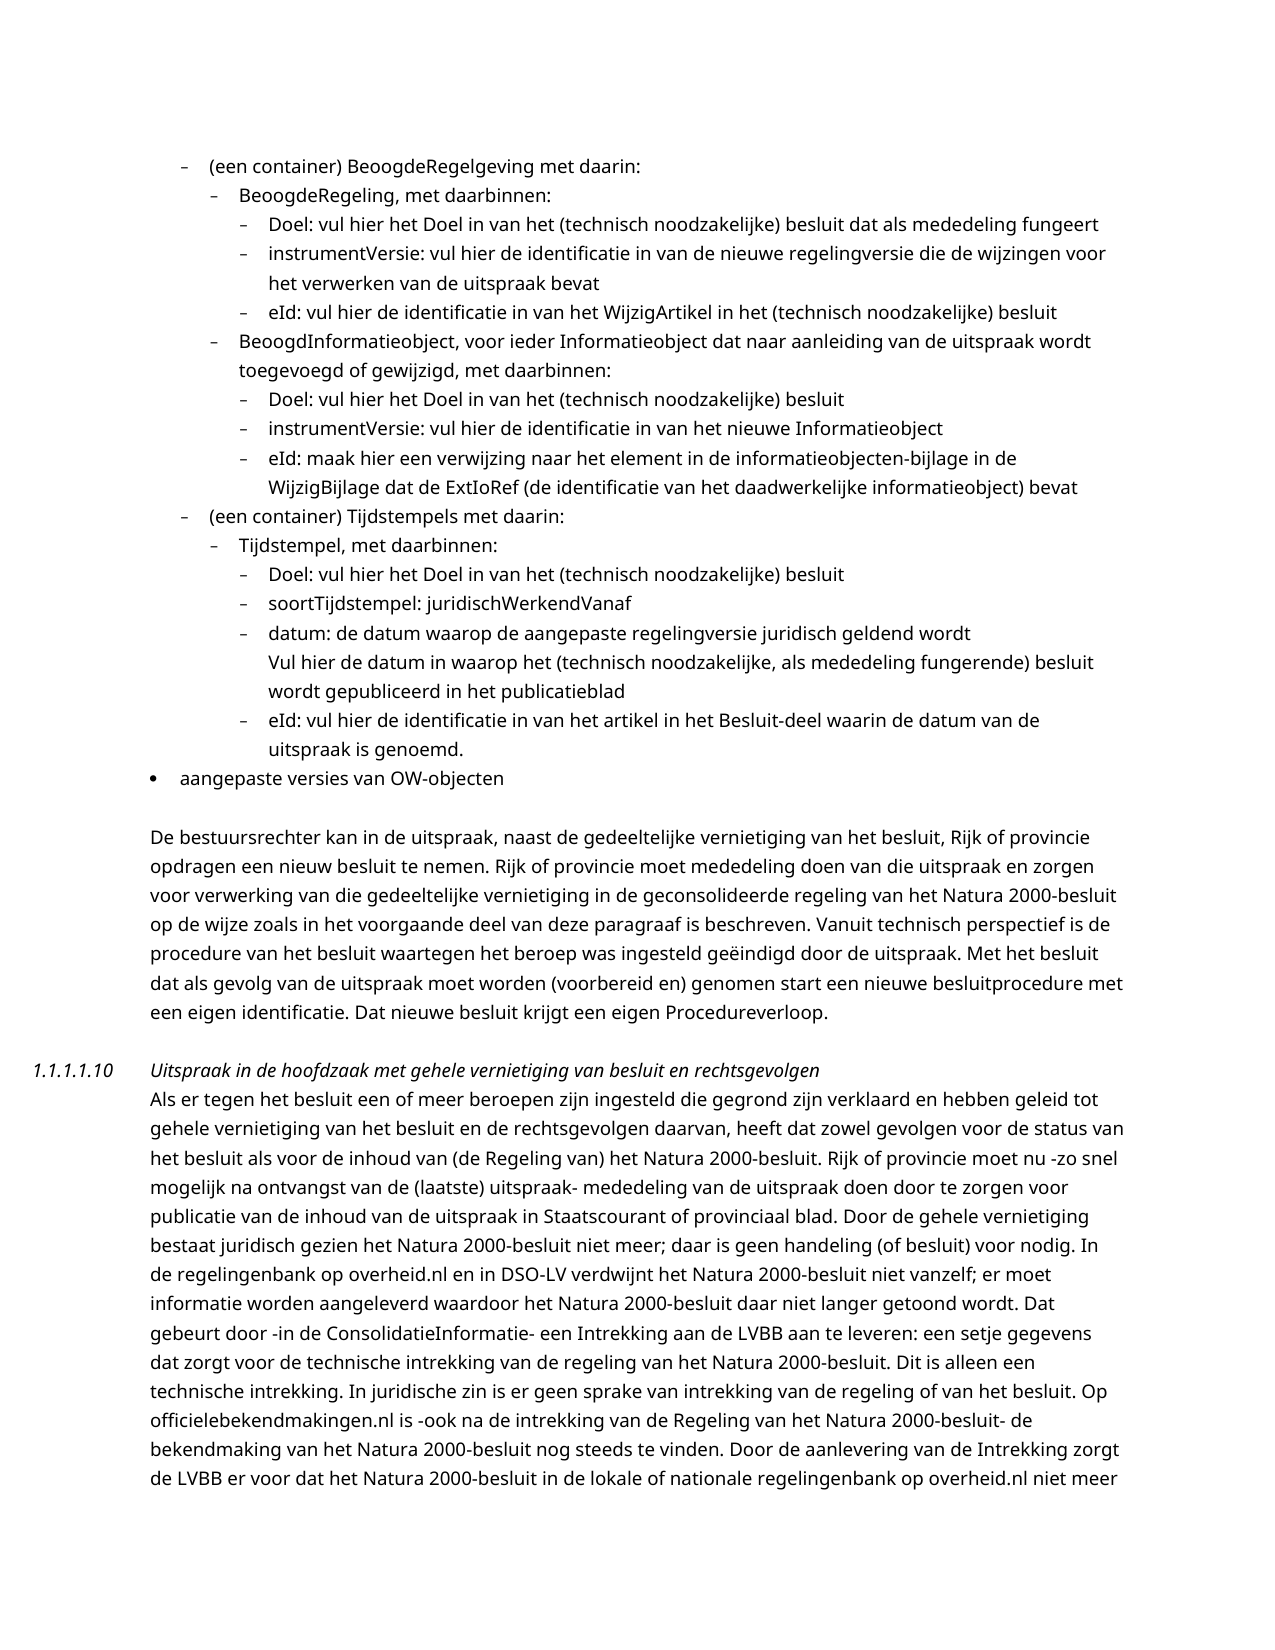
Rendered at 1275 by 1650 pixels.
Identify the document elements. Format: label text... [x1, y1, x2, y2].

text Doel: vul hier het Doel in van het (technisch noodzakelijke) besluit [239, 558, 1125, 587]
text Tijdstempel, met daarbinnen: [209, 529, 1125, 558]
text eId: maak hier een verwijzing naar het element in de informatieobjecten-bijlage in de WijzigBijlage dat de ExtIoRef (de identificatie van het daadwerkelijke informatieobject) bevat [239, 442, 1125, 500]
text instrumentVersie: vul hier de identificatie in van het nieuwe Informatieobject [239, 412, 1125, 442]
text aangepaste versies van OW-objecten [150, 762, 1125, 792]
text Doel: vul hier het Doel in van het (technisch noodzakelijke) besluit [239, 383, 1125, 412]
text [150, 1083, 1125, 1492]
text soortTijdstempel: juridischWerkendVanaf [239, 587, 1125, 617]
text eId: vul hier de identificatie in van het artikel in het Besluit-deel waarin de datum van de uitspraak is genoemd. [239, 704, 1125, 762]
subtitle Uitspraak in de hoofdzaak met gehele vernietiging van besluit en rechtsgevolgen [32, 1054, 1125, 1083]
text De bestuursrechter kan in de uitspraak, naast de gedeeltelijke vernietiging van het besluit, Rijk of provincie opdragen een nieuw besluit te nemen. Rijk of provincie moet mededeling doen van die uitspraak en zorgen voor verwerking van die gedeeltelijke vernietiging in de geconsolideerde regeling van het Natura 2000-besluit op de wijze zoals in het voorgaande deel van deze paragraaf is beschreven. Vanuit technisch perspectief is de procedure van het besluit waartegen het beroep was ingesteld geëindigd door de uitspraak. Met het besluit dat als gevolg van de uitspraak moet worden (voorbereid en) genomen start een nieuwe besluitprocedure met een eigen identificatie. Dat nieuwe besluit krijgt een eigen Procedureverloop. [150, 821, 1125, 1025]
text (een container) BeoogdeRegelgeving met daarin: [179, 150, 1125, 179]
text instrumentVersie: vul hier de identificatie in van de nieuwe regelingversie die de wijzingen voor het verwerken van de uitspraak bevat [239, 237, 1125, 296]
text BeoogdeRegeling, met daarbinnen: [209, 179, 1125, 208]
text Doel: vul hier het Doel in van het (technisch noodzakelijke) besluit dat als mededeling fungeert [239, 208, 1125, 237]
text eId: vul hier de identificatie in van het WijzigArtikel in het (technisch noodzakelijke) besluit [239, 296, 1125, 325]
text datum: de datum waarop de aangepaste regelingversie juridisch geldend wordt Vul hier de datum in waarop het (technisch noodzakelijke, als mededeling fungerende) besluit wordt gepubliceerd in het publicatieblad [239, 617, 1125, 704]
text (een container) Tijdstempels met daarin: [179, 500, 1125, 529]
text BeoogdInformatieobject, voor ieder Informatieobject dat naar aanleiding van de uitspraak wordt toegevoegd of gewijzigd, met daarbinnen: [209, 325, 1125, 383]
